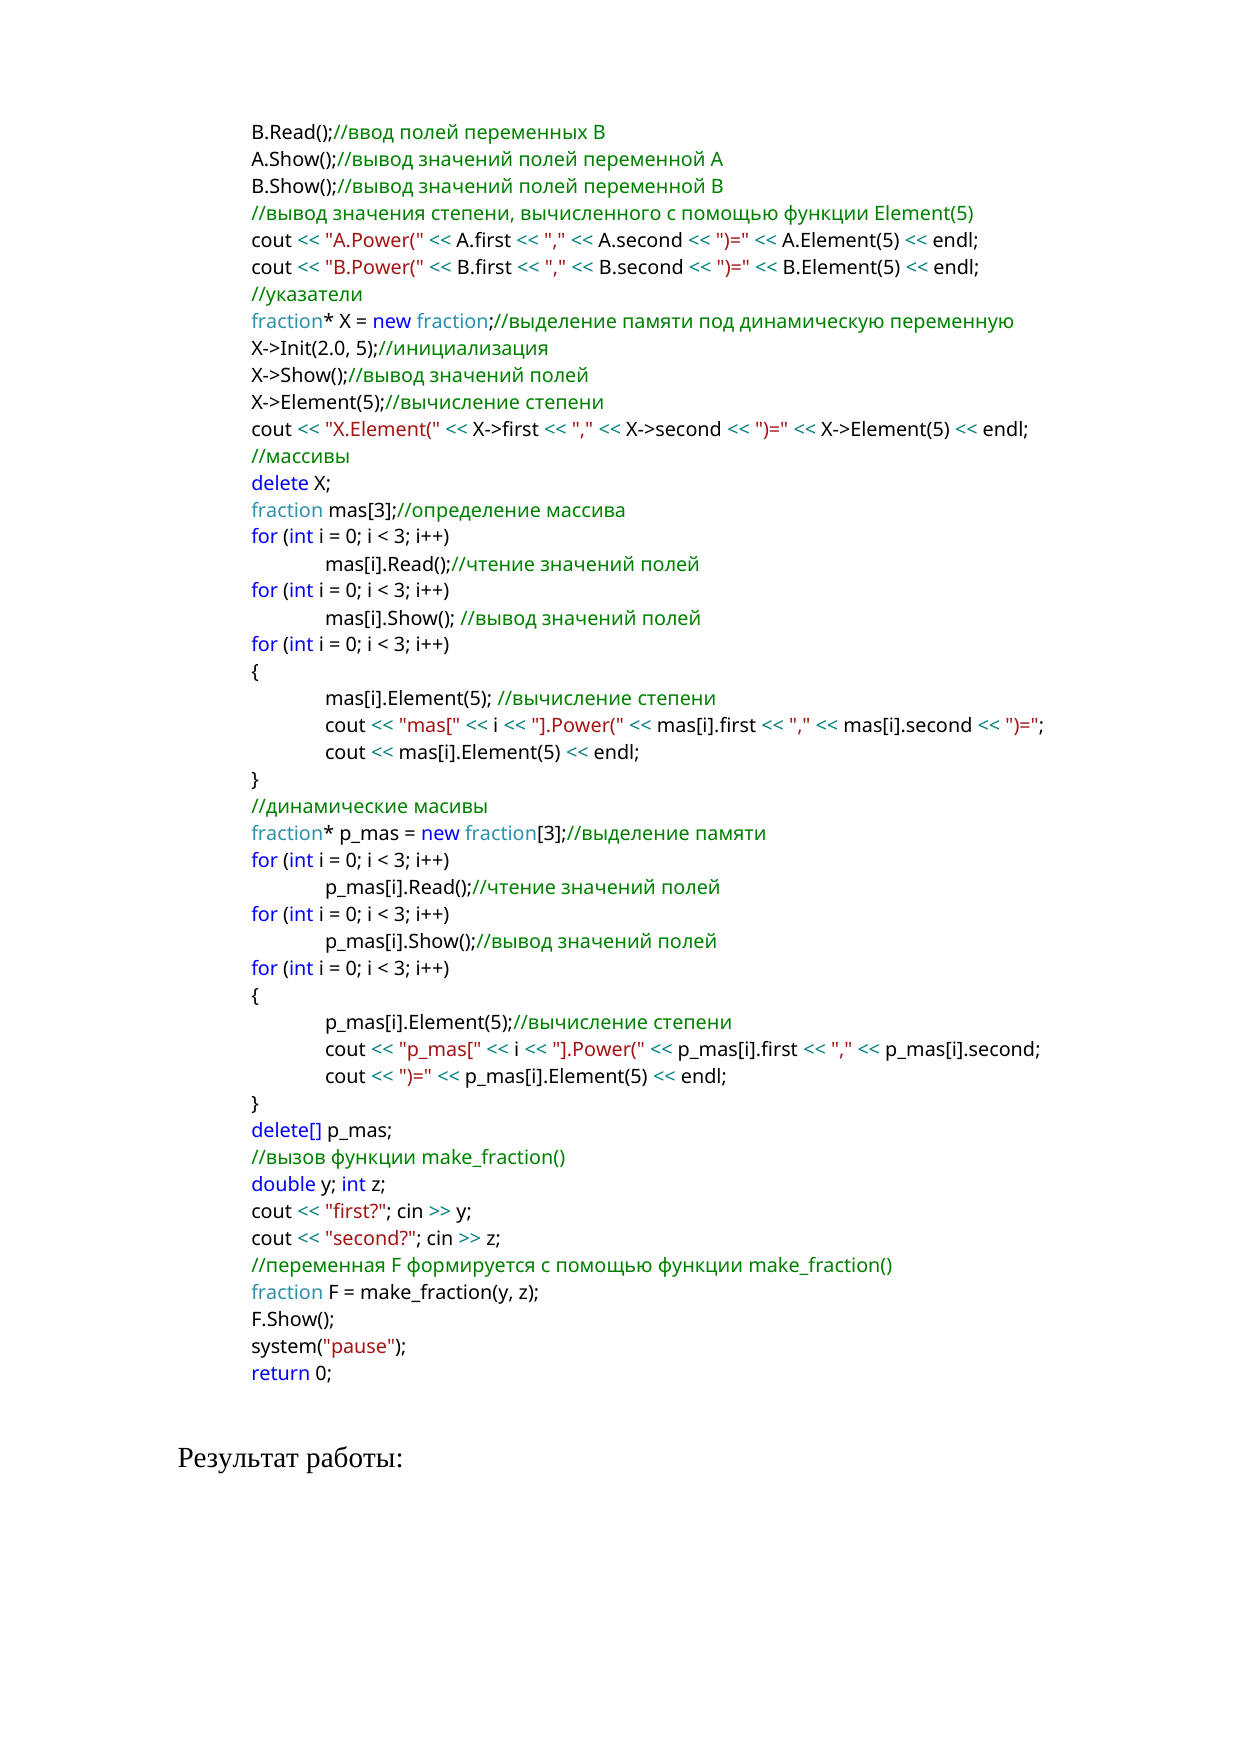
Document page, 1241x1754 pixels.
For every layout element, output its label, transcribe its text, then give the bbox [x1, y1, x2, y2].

text //вывод значения степени, вычисленного с помощью функции Element(5) [177, 199, 1152, 226]
text X->Show();//вывод значений полей [177, 361, 1152, 388]
text cout << mas[i].Element(5) << endl; [177, 739, 1152, 766]
text cout << "second?"; cin >> z; [177, 1224, 1152, 1251]
text } [177, 766, 1152, 793]
text B.Read();//ввод полей переменных В [177, 118, 1152, 145]
text //динамические масивы [177, 793, 1152, 819]
text mas[i].Element(5); //вычисление степени [177, 685, 1152, 712]
text //вызов функции make_fraction() [177, 1143, 1152, 1170]
text fraction* p_mas = new fraction[3];//выделение памяти [177, 819, 1152, 847]
text X->Element(5);//вычисление степени [177, 388, 1152, 415]
text fraction F = make_fraction(y, z); [177, 1278, 1152, 1305]
text for (int i = 0; i < 3; i++) [177, 954, 1152, 981]
text //массивы [177, 442, 1152, 469]
text { [177, 981, 1152, 1008]
text cout << "p_mas[" << i << "].Power(" << p_mas[i].first << "," << p_mas[i].second; [177, 1035, 1152, 1062]
text p_mas[i].Read();//чтение значений полей [177, 873, 1152, 901]
text Результат работы: [177, 1440, 1152, 1474]
text //переменная F формируется с помощью функции make_fraction() [177, 1251, 1152, 1278]
text cout << "A.Power(" << A.first << "," << A.second << ")=" << A.Element(5) << endl; [177, 226, 1152, 253]
text F.Show(); [177, 1305, 1152, 1332]
text mas[i].Read();//чтение значений полей [177, 550, 1152, 577]
text for (int i = 0; i < 3; i++) [177, 847, 1152, 873]
text delete[] p_mas; [177, 1116, 1152, 1143]
text fraction* X = new fraction;//выделение памяти под динамическую переменную [177, 307, 1152, 334]
text for (int i = 0; i < 3; i++) [177, 523, 1152, 550]
text B.Show();//вывод значений полей переменной В [177, 172, 1152, 199]
text double y; int z; [177, 1170, 1152, 1197]
text p_mas[i].Show();//вывод значений полей [177, 927, 1152, 954]
text X->Init(2.0, 5);//инициализация [177, 334, 1152, 361]
text cout << ")=" << p_mas[i].Element(5) << endl; [177, 1062, 1152, 1089]
text for (int i = 0; i < 3; i++) [177, 631, 1152, 658]
text for (int i = 0; i < 3; i++) [177, 577, 1152, 604]
text cout << "mas[" << i << "].Power(" << mas[i].first << "," << mas[i].second << ")="; [177, 712, 1152, 739]
text cout << "B.Power(" << B.first << "," << B.second << ")=" << B.Element(5) << endl; [177, 253, 1152, 280]
text cout << "X.Element(" << X->first << "," << X->second << ")=" << X->Element(5) << endl; [177, 415, 1152, 442]
text mas[i].Show(); //вывод значений полей [177, 604, 1152, 631]
text delete X; [177, 469, 1152, 496]
text system("pause"); [177, 1332, 1152, 1359]
text A.Show();//вывод значений полей переменной А [177, 145, 1152, 172]
text //указатели [177, 280, 1152, 307]
text cout << "first?"; cin >> y; [177, 1197, 1152, 1224]
text fraction mas[3];//определение массива [177, 496, 1152, 523]
text return 0; [177, 1359, 1152, 1386]
text } [177, 1089, 1152, 1116]
text { [177, 658, 1152, 685]
text p_mas[i].Element(5);//вычисление степени [177, 1008, 1152, 1035]
text for (int i = 0; i < 3; i++) [177, 901, 1152, 927]
